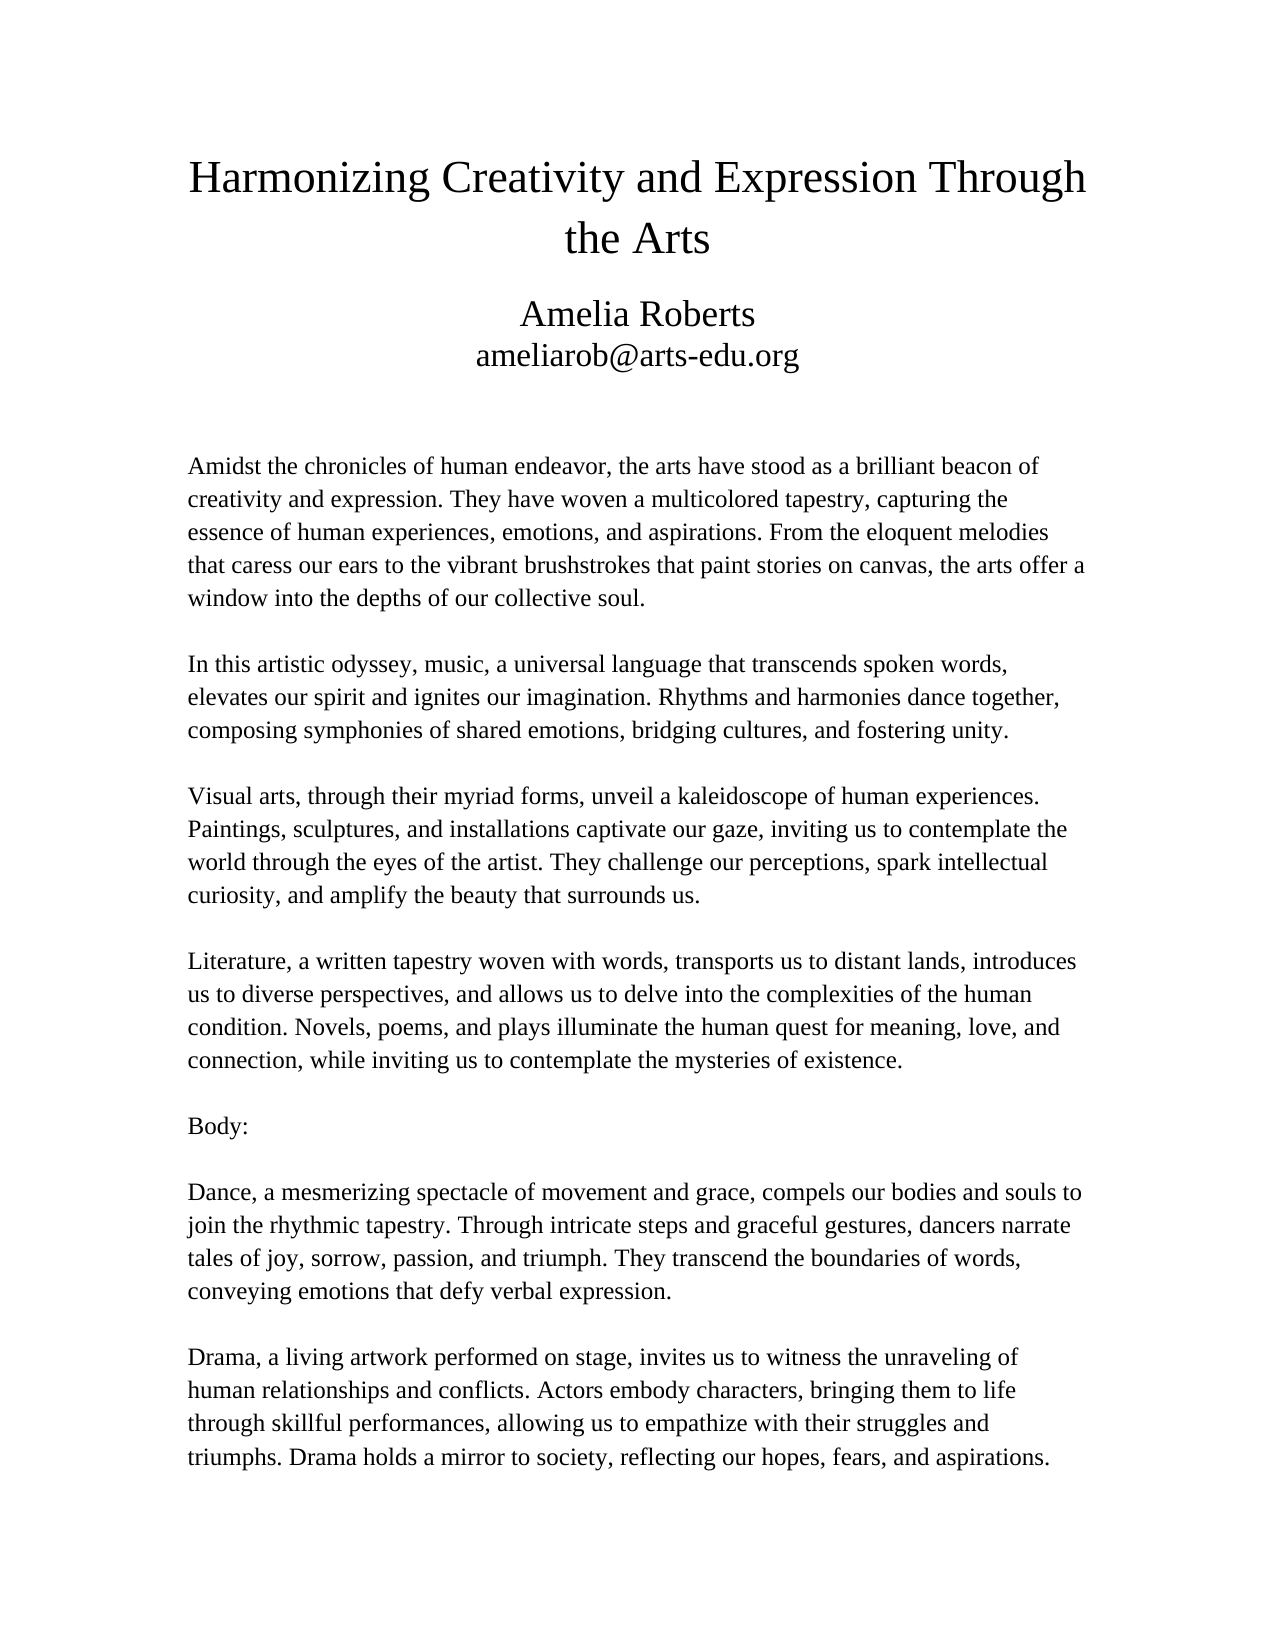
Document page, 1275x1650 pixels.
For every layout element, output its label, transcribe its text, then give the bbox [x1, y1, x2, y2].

text Amelia Roberts [187, 292, 1087, 335]
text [187, 451, 1087, 1470]
text Harmonizing Creativity and Expression Through the Arts [187, 150, 1087, 263]
text ameliarob@arts-edu.org [187, 335, 1087, 373]
